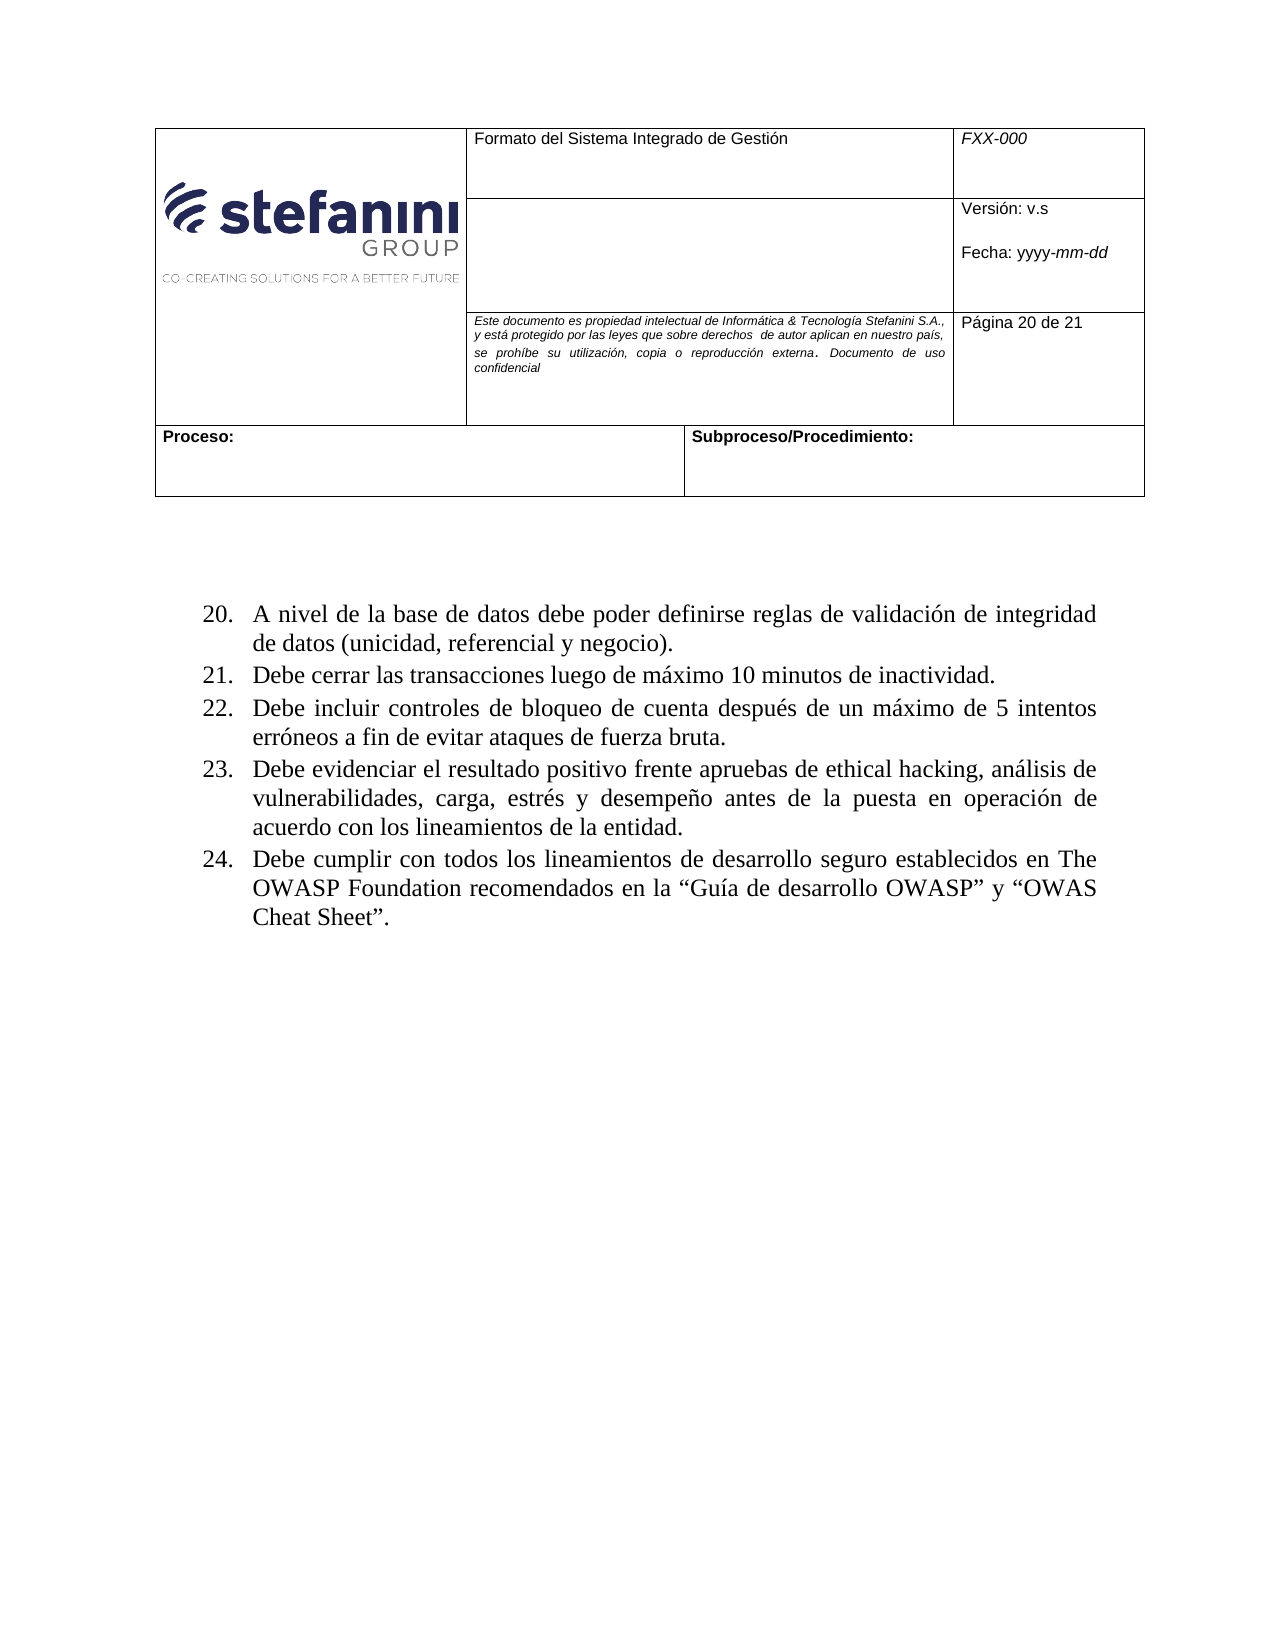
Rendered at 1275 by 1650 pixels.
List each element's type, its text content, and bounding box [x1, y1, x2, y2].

picture [162, 182, 460, 286]
list Debe cerrar las transacciones luego de máximo 10 minutos de inactividad. [202, 661, 1098, 689]
list Debe incluir controles de bloqueo de cuenta después de un máximo de 5 intentos erróneos a fin de evitar ataques de fuerza bruta. [202, 693, 1098, 751]
list Debe cumplir con todos los lineamientos de desarrollo seguro establecidos en The OWASP Foundation recomendados en la “Guía de desarrollo OWASP” y “OWAS Cheat Sheet”. [202, 844, 1098, 931]
list A nivel de la base de datos debe poder definirse reglas de validación de integridad de datos (unicidad, referencial y negocio). [202, 599, 1098, 657]
list Debe evidenciar el resultado positivo frente apruebas de ethical hacking, análisis de vulnerabilidades, carga, estrés y desempeño antes de la puesta en operación de acuerdo con los lineamientos de la entidad. [202, 754, 1098, 841]
